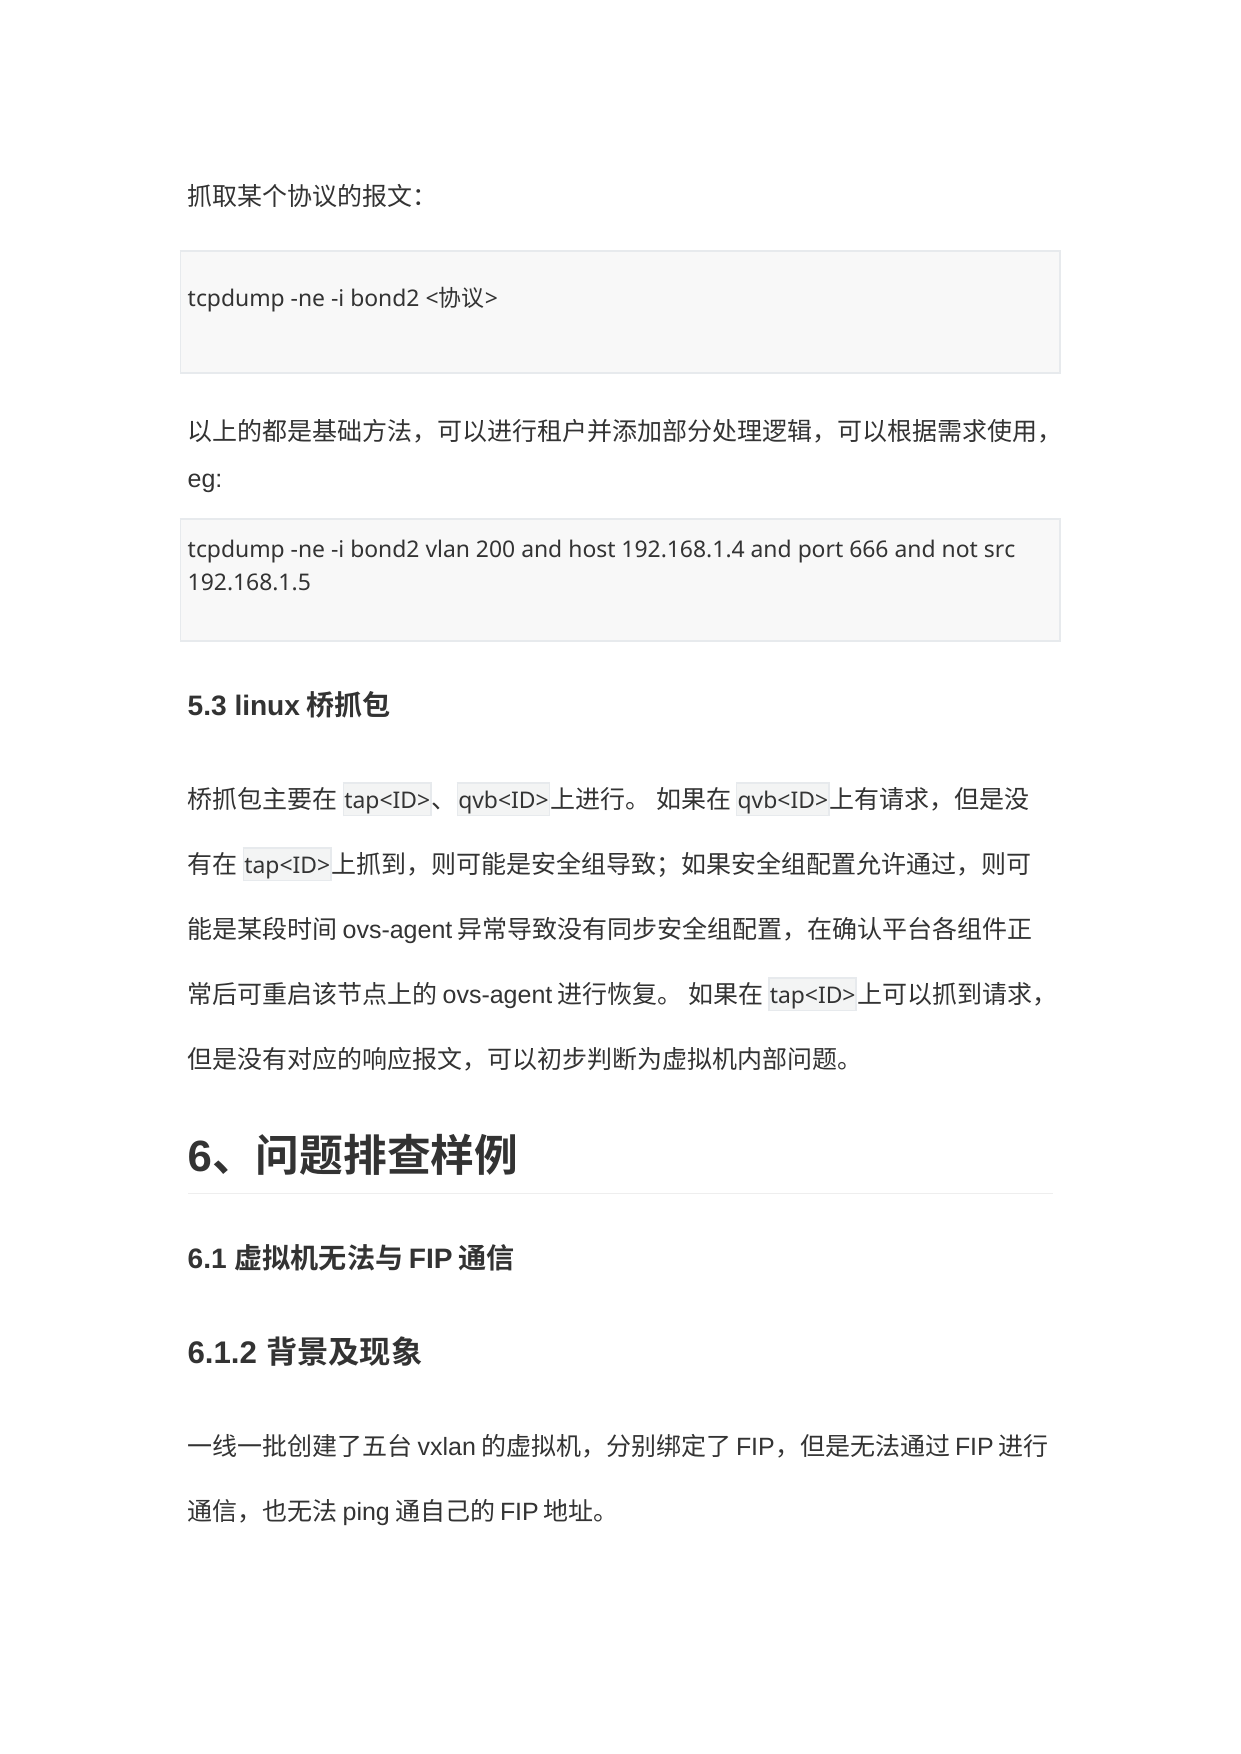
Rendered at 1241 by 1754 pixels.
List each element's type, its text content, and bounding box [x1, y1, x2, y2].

text 一线一批创建了五台vxlan的虚拟机，分别绑定了FIP，但是无法通过FIP进行通信，也无法ping通自己的FIP地址。 [187, 1412, 1053, 1542]
text 抓取某个协议的报文： [187, 162, 1053, 227]
text 以上的都是基础方法，可以进行租户并添加部分处理逻辑，可以根据需求使用，eg: [187, 397, 1053, 495]
text 6.1 虚拟机无法与FIP通信 [187, 1223, 1053, 1288]
text 6.1.2 背景及现象 [187, 1318, 1053, 1383]
text tcpdump -ne -i bond2 <协议> ​ [181, 252, 1059, 372]
text tcpdump -ne -i bond2 vlan 200 and host 192.168.1.4 and port 666 and not src 192.168.1.5 ​ [181, 520, 1059, 640]
text 桥抓包主要在tap<ID>、qvb<ID>上进行。 如果在qvb<ID>上有请求，但是没有在tap<ID>上抓到，则可能是安全组导致；如果安全组配置允许通过，则可能是某段时间ovs-agent异常导致没有同步安全组配置，在确认平台各组件正常后可重启该节点上的ovs-agent进行恢复。 如果在tap<ID>上可以抓到请求，但是没有对应的响应报文，可以初步判断为虚拟机内部问题。 [187, 765, 1053, 1090]
text 6、问题排查样例 [187, 1119, 1053, 1194]
text 5.3 linux桥抓包 [187, 671, 1053, 736]
